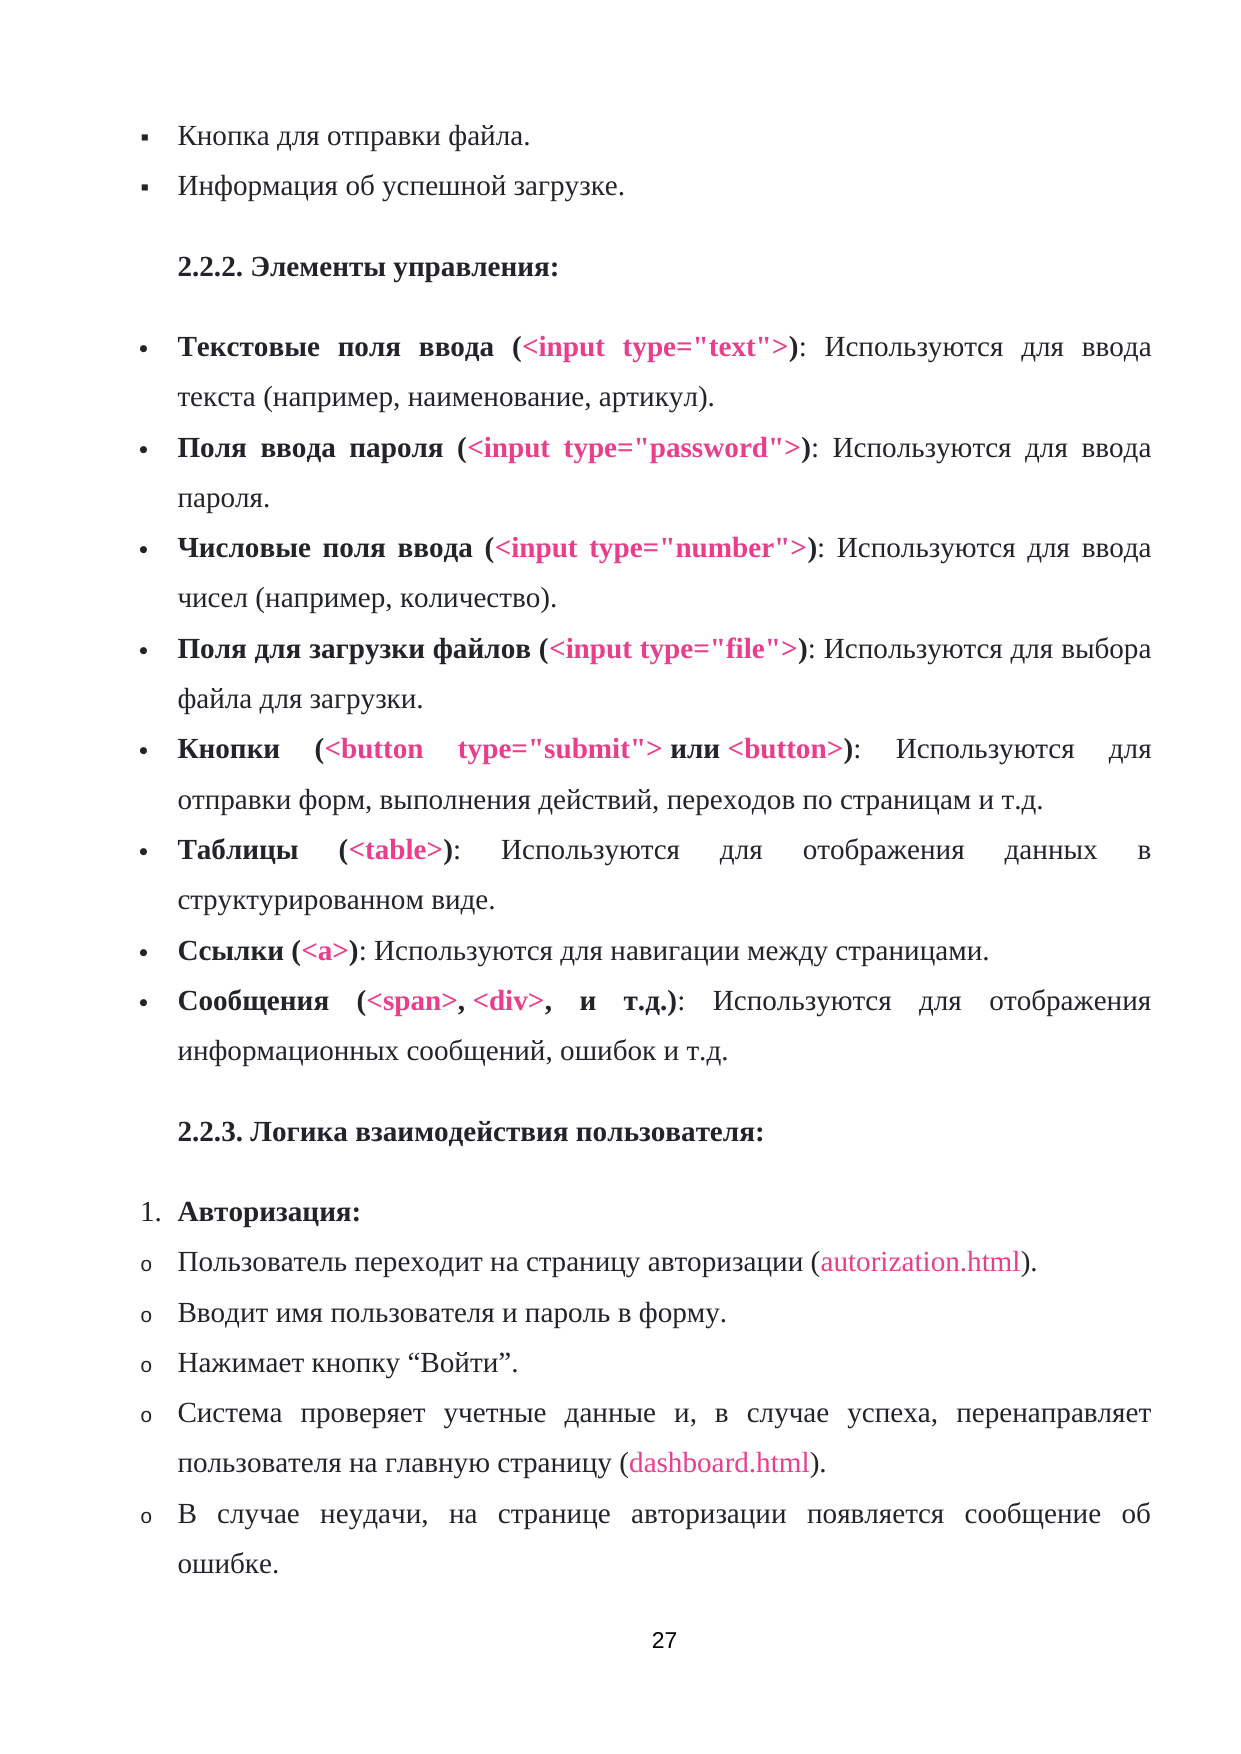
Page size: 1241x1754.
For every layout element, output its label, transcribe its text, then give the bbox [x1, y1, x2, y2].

list Система проверяет учетные данные и, в случае успеха, перенаправляет пользователя на главную страницу (dashboard.html). [140, 1395, 1152, 1479]
list Ссылки (<a>): Используются для навигации между страницами. [140, 933, 1152, 966]
list Текстовые поля ввода (<input type="text">): Используются для ввода текста (например, наименование, артикул). [140, 329, 1152, 413]
list Нажимает кнопку “Войти”. [140, 1345, 1152, 1378]
list Сообщения (<span>, <div>, и т.д.): Используются для отображения информационных сообщений, ошибок и т.д. [140, 983, 1152, 1067]
text 2.2.2. Элементы управления: [177, 249, 1152, 282]
list Кнопки (<button type="submit"> или <button>): Используются для отправки форм, выполнения действий, переходов по страницам и т.д. [140, 732, 1152, 815]
text 2.2.3. Логика взаимодействия пользователя: [177, 1114, 1152, 1147]
list Авторизация: [140, 1194, 1152, 1228]
list Кнопка для отправки файла. [140, 118, 1152, 152]
list Информация об успешной загрузке. [140, 168, 1152, 202]
list Числовые поля ввода (<input type="number">): Используются для ввода чисел (например, количество). [140, 530, 1152, 614]
list Пользователь переходит на страницу авторизации (autorization.html). [140, 1244, 1152, 1278]
list В случае неудачи, на странице авторизации появляется сообщение об ошибке. [140, 1496, 1152, 1580]
list Таблицы (<table>): Используются для отображения данных в структурированном виде. [140, 832, 1152, 916]
list Вводит имя пользователя и пароль в форму. [140, 1295, 1152, 1328]
list Поля ввода пароля (<input type="password">): Используются для ввода пароля. [140, 430, 1152, 513]
list Поля для загрузки файлов (<input type="file">): Используются для выбора файла для загрузки. [140, 631, 1152, 715]
